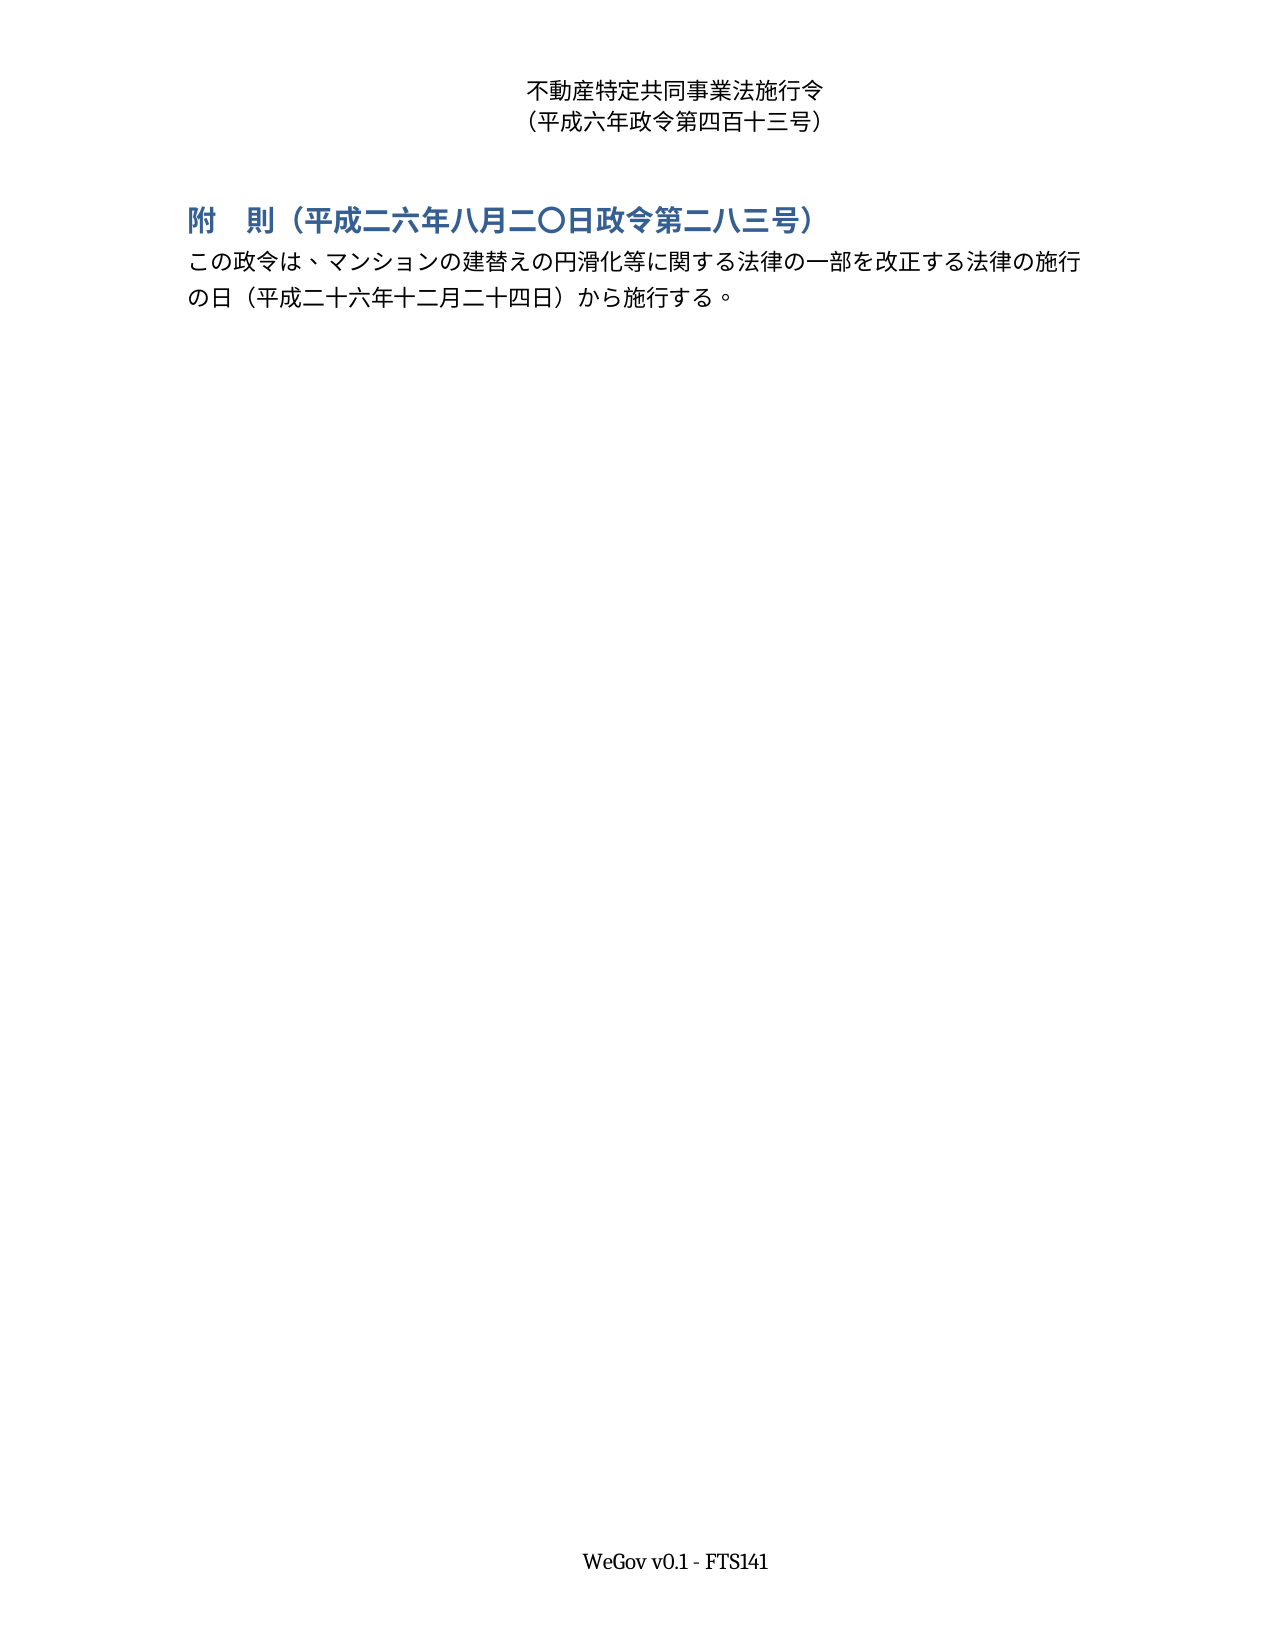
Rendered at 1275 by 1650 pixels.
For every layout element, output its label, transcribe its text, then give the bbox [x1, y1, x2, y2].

subtitle 附 則（平成二六年八月二〇日政令第二八三号） [187, 200, 1087, 240]
text この政令は、マンションの建替えの円滑化等に関する法律の一部を改正する法律の施行の日（平成二十六年十二月二十四日）から施行する。 [187, 246, 1087, 313]
